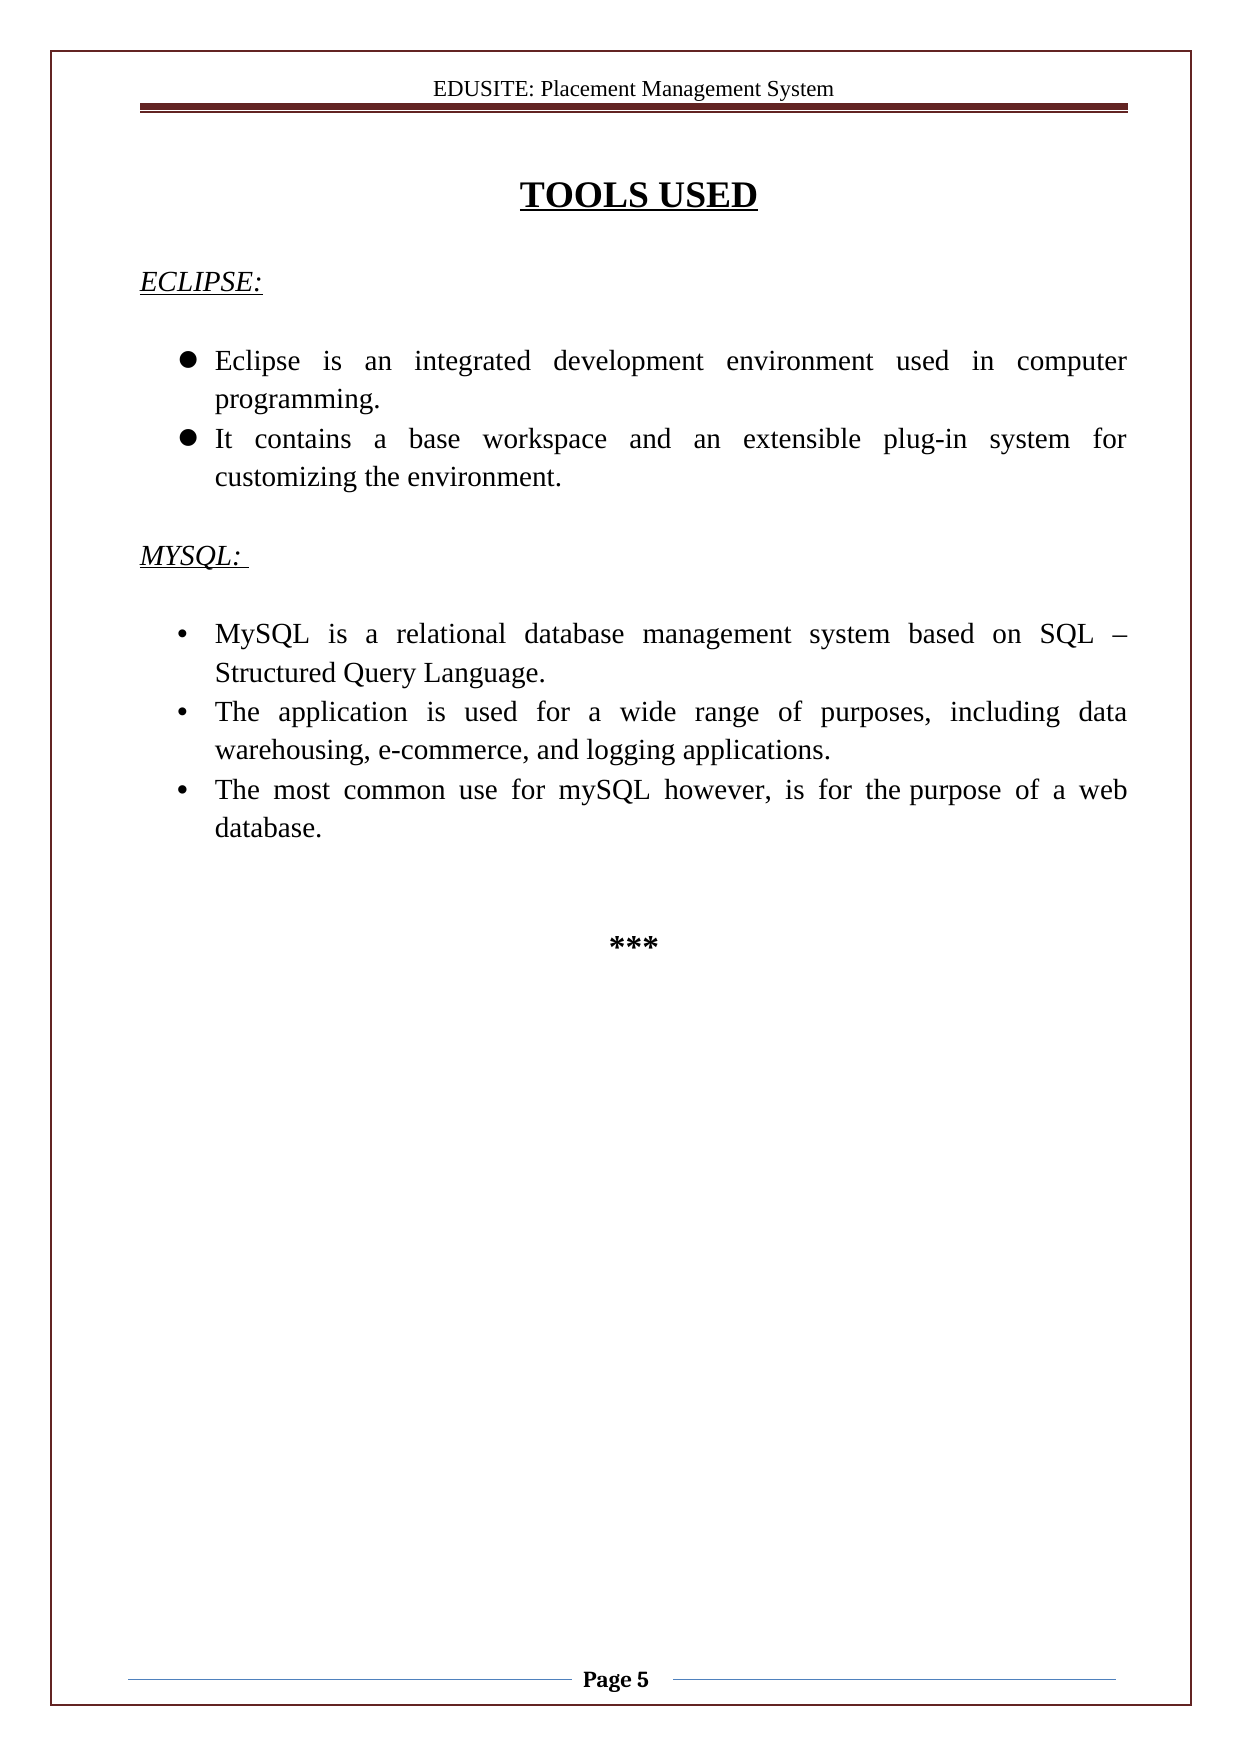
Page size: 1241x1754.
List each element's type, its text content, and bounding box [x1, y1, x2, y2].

text *** [139, 927, 1128, 966]
subtitle TOOLS USED [150, 172, 1128, 215]
text ECLIPSE: [139, 264, 1128, 298]
list Eclipse is an integrated development environment used in computer programming. [177, 343, 1128, 415]
list MySQL is a relational database management system based on SQL – Structured Query Language. [177, 616, 1128, 688]
list It contains a base workspace and an extensible plug-in system for customizing the environment. [177, 421, 1128, 493]
list The application is used for a wide range of purposes, including data warehousing, e-commerce, and logging applications. [177, 694, 1128, 766]
list The most common use for mySQL however, is for the purpose of a web database. [177, 772, 1128, 844]
text MYSQL: [139, 538, 1128, 571]
